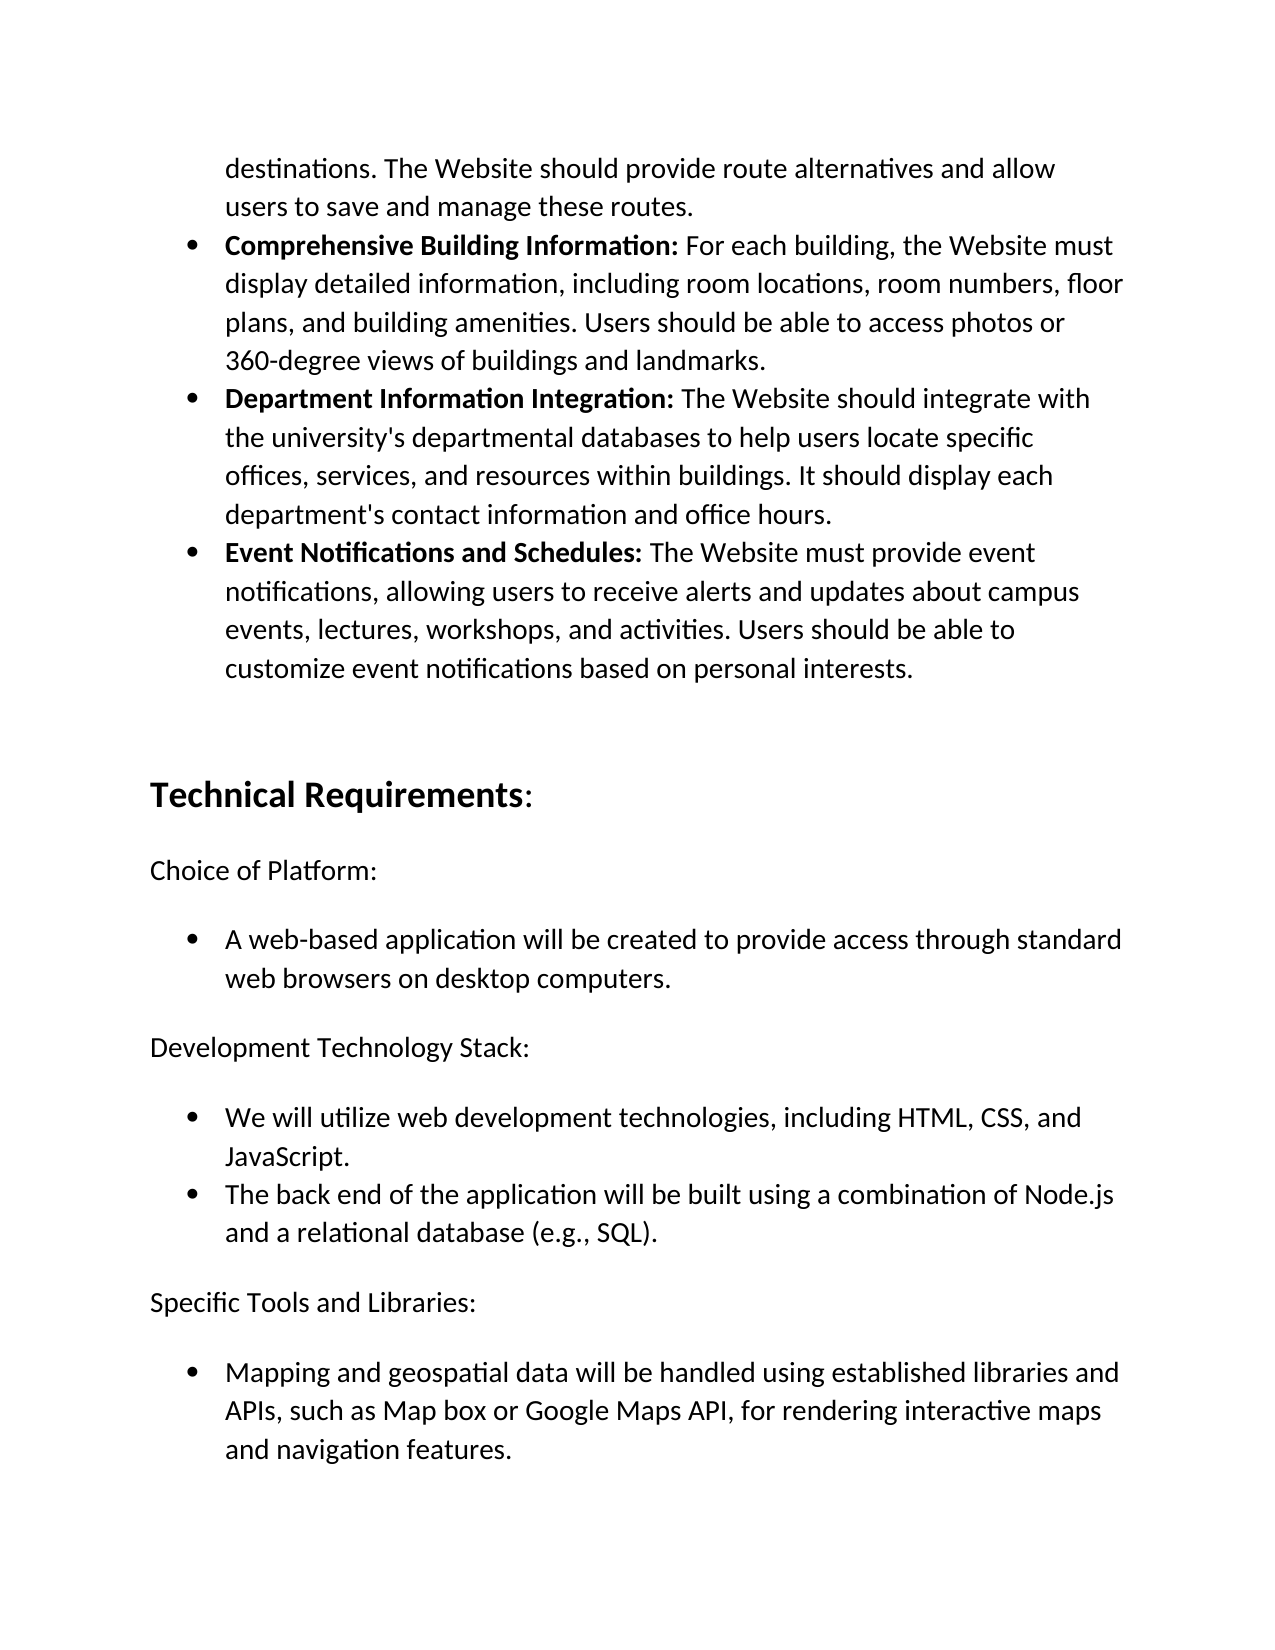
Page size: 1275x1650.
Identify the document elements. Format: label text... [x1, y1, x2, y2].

list Event Notifications and Schedules: The Website must provide event notifications, allowing users to receive alerts and updates about campus events, lectures, workshops, and activities. Users should be able to customize event notifications based on personal interests. [187, 534, 1125, 685]
list We will utilize web development technologies, including HTML, CSS, and JavaScript. [187, 1099, 1125, 1173]
text Development Technology Stack: [150, 1029, 1125, 1065]
text Specific Tools and Libraries: [150, 1284, 1125, 1320]
list A web-based application will be created to provide access through standard web browsers on desktop computers. [187, 921, 1125, 996]
list Mapping and geospatial data will be handled using established libraries and APIs, such as Map box or Google Maps API, for rendering interactive maps and navigation features. [187, 1354, 1125, 1466]
text Choice of Platform: [150, 852, 1125, 887]
list The back end of the application will be built using a combination of Node.js and a relational database (e.g., SQL). [187, 1176, 1125, 1250]
list Department Information Integration: The Website should integrate with the university's departmental databases to help users locate specific offices, services, and resources within buildings. It should display each department's contact information and office hours. [187, 381, 1125, 532]
text Technical Requirements: [150, 771, 1125, 817]
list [187, 150, 1125, 224]
list Comprehensive Building Information: For each building, the Website must display detailed information, including room locations, room numbers, floor plans, and building amenities. Users should be able to access photos or 360-degree views of buildings and landmarks. [187, 227, 1125, 378]
